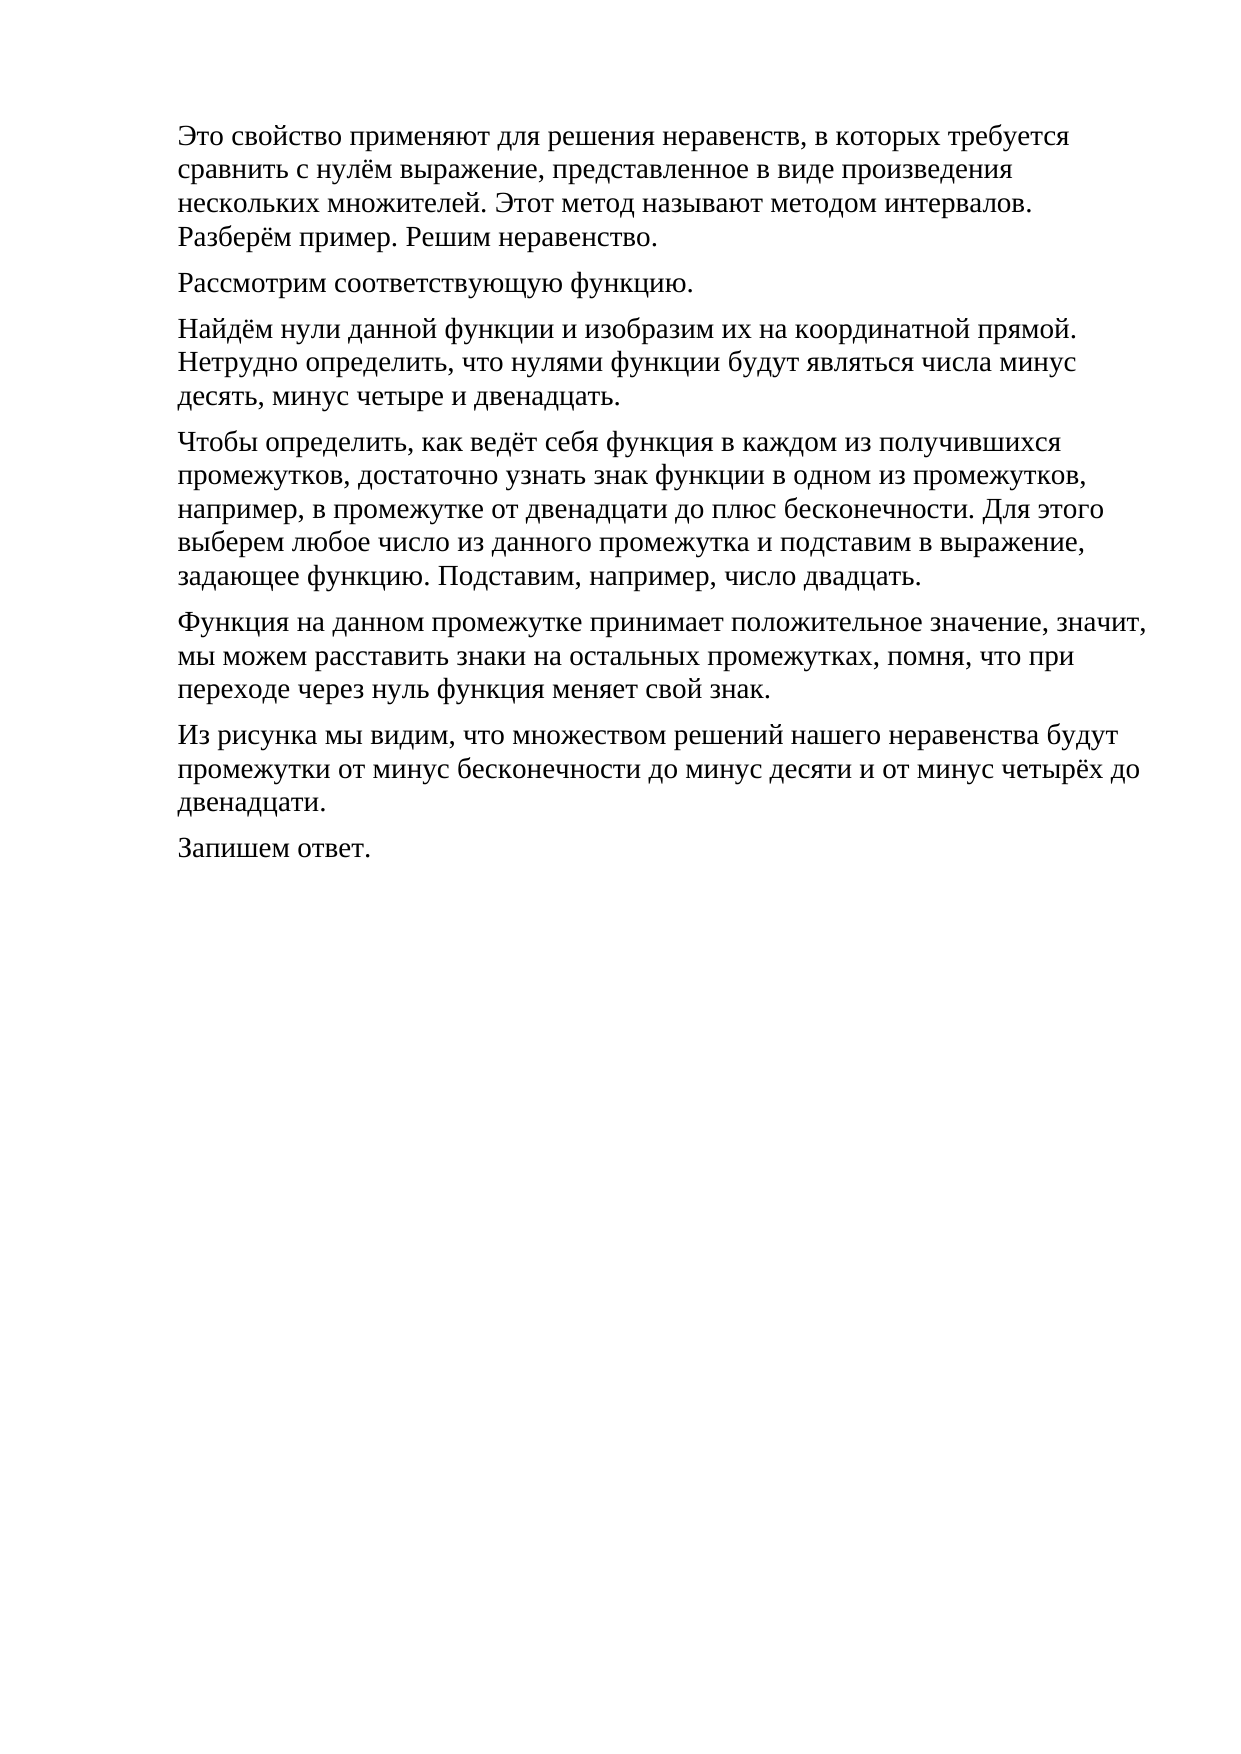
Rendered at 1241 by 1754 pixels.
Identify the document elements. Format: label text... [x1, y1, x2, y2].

text Функция на данном промежутке принимает положительное значение, значит, мы можем расставить знаки на остальных промежутках, помня, что при переходе через нуль функция меняет свой знак. [177, 604, 1152, 705]
text Из рисунка мы видим, что множеством решений нашего неравенства будут промежутки от минус бесконечности до минус десяти и от минус четырёх до двенадцати. [177, 717, 1152, 818]
text Рассмотрим соответствующую функцию. [177, 265, 1152, 298]
text Чтобы определить, как ведёт себя функция в каждом из получившихся промежутков, достаточно узнать знак функции в одном из промежутков, например, в промежутке от двенадцати до плюс бесконечности. Для этого выберем любое число из данного промежутка и подставим в выражение, задающее функцию. Подставим, например, число двадцать. [177, 424, 1152, 592]
text Это свойство применяют для решения неравенств, в которых требуется сравнить с нулём выражение, представленное в виде произведения нескольких множителей. Этот метод называют методом интервалов. [177, 118, 1152, 219]
text Запишем ответ. [177, 830, 1152, 864]
text Найдём нули данной функции и изобразим их на координатной прямой. Нетрудно определить, что нулями функции будут являться числа минус десять, минус четыре и двенадцать. [177, 311, 1152, 411]
text Разберём пример. Решим неравенство. [177, 219, 1152, 252]
